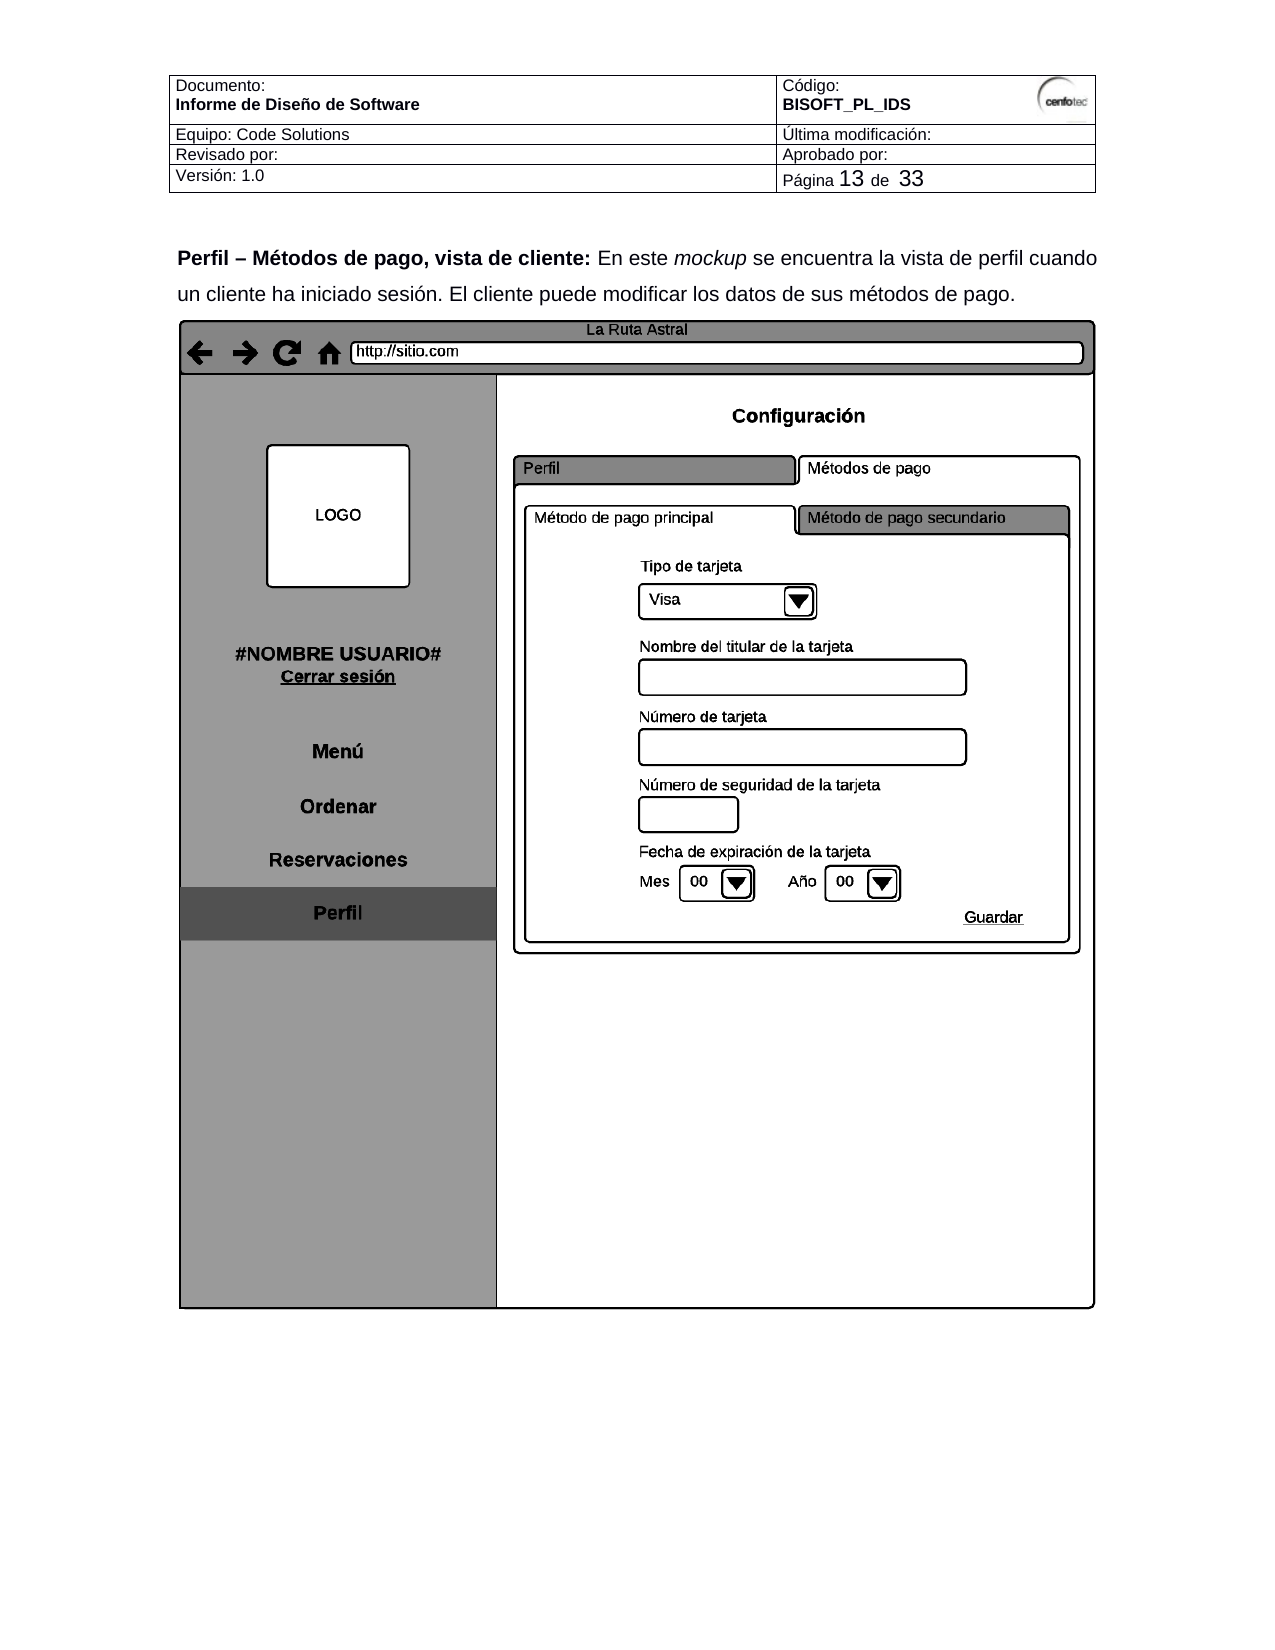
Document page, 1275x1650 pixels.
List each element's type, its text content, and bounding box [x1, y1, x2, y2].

text Perfil – Métodos de pago, vista de cliente: En este mockup se encuentra la vista de perfil cuando un cliente ha iniciado sesión. El cliente puede modificar los datos de sus métodos de pago. [177, 246, 1098, 305]
picture [176, 317, 1097, 1311]
picture [1036, 76, 1089, 124]
